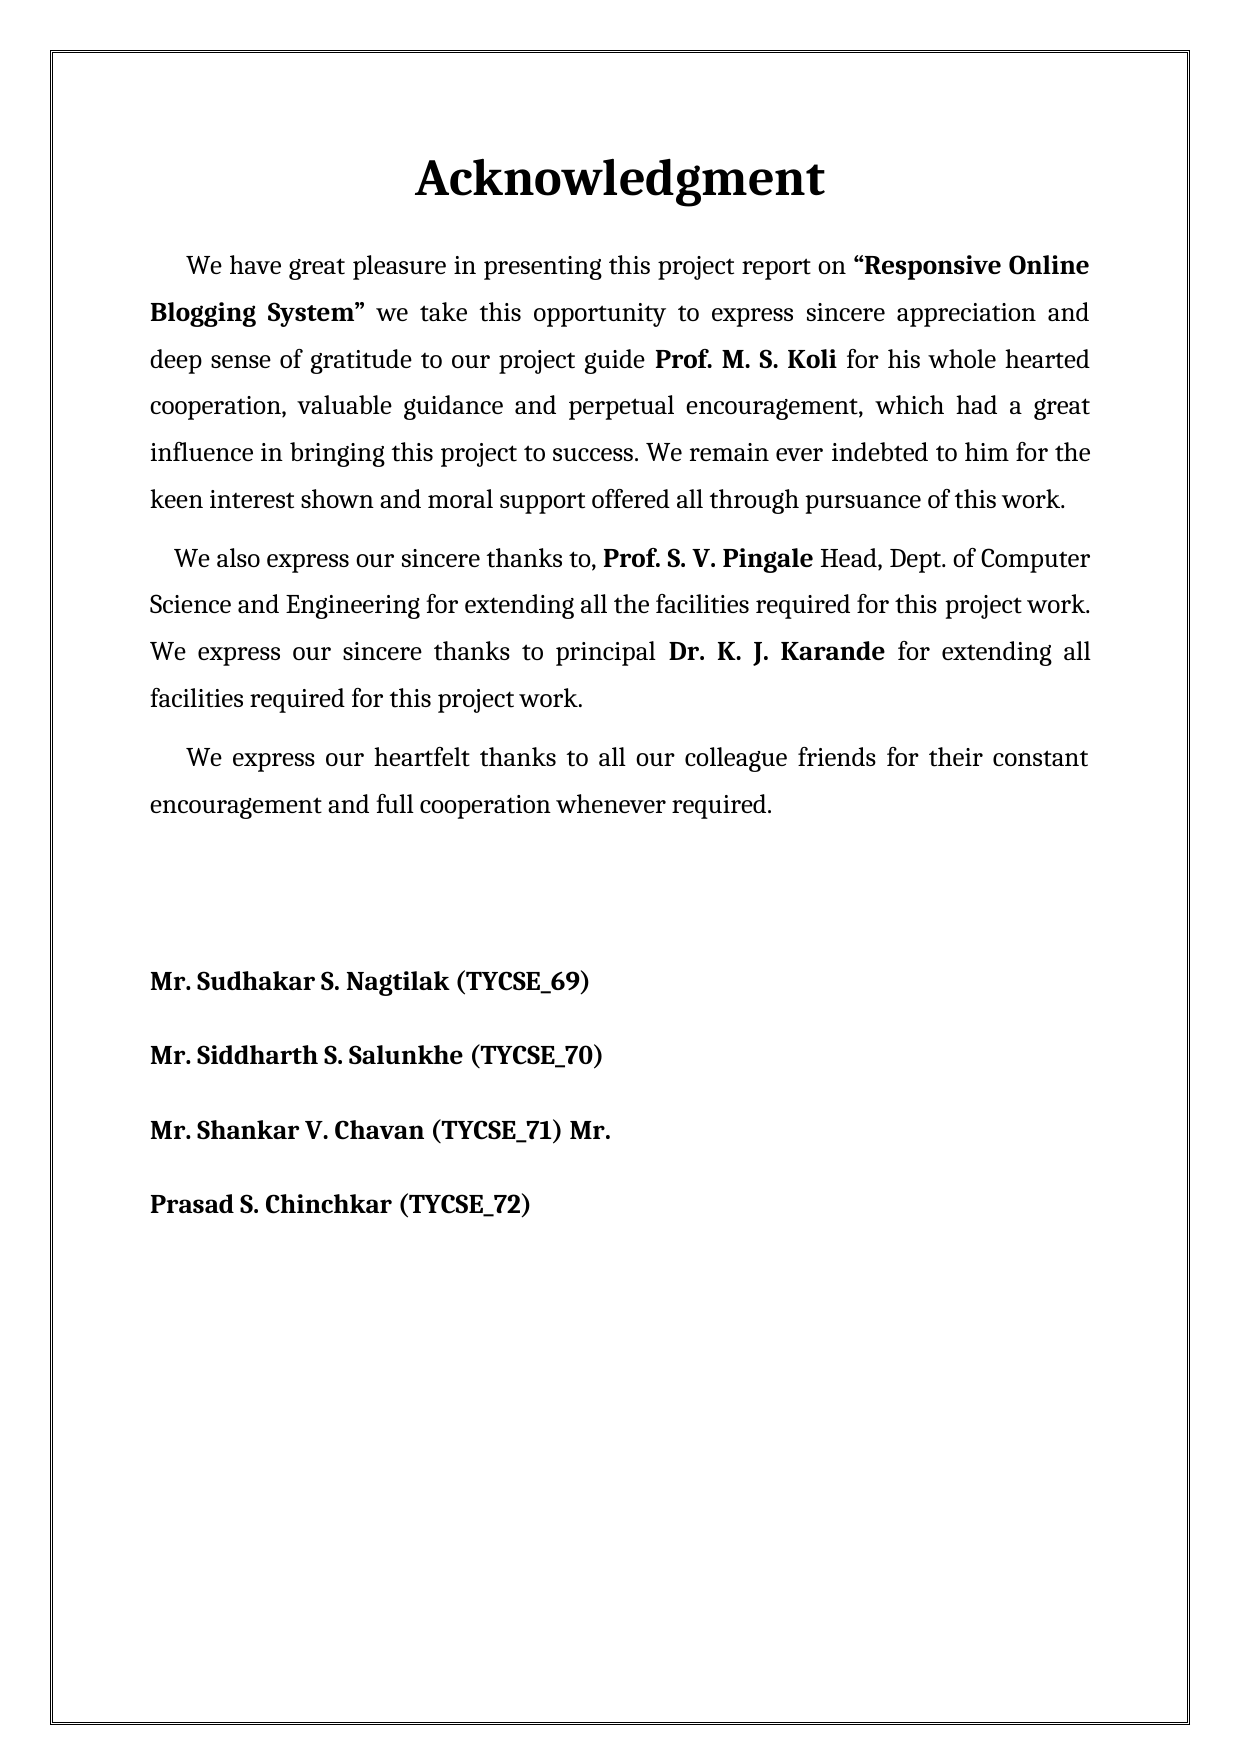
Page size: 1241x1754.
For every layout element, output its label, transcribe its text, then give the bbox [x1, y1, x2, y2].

text We have great pleasure in presenting this project report on “Responsive Online Blogging System” we take this opportunity to express sincere appreciation and deep sense of gratitude to our project guide Prof. M. S. Koli for his whole hearted cooperation, valuable guidance and perpetual encouragement, which had a great influence in bringing this project to success. We remain ever indebted to him for the keen interest shown and moral support offered all through pursuance of this work. [150, 250, 1090, 515]
text Mr. Sudhakar S. Nagtilak (TYCSE_69) Mr. Siddharth S. Salunkhe (TYCSE_70) Mr. Shankar V. Chavan (TYCSE_71) Mr. Prasad S. Chinchkar (TYCSE_72) [150, 966, 619, 1220]
subtitle Acknowledgment [174, 148, 1066, 208]
text We express our heartfelt thanks to all our colleague friends for their constant encouragement and full cooperation whenever required. [150, 742, 1089, 820]
text We also express our sincere thanks to, Prof. S. V. Pingale Head, Dept. of Computer Science and Engineering for extending all the facilities required for this project work. We express our sincere thanks to principal Dr. K. J. Karande for extending all facilities required for this project work. [150, 543, 1091, 714]
